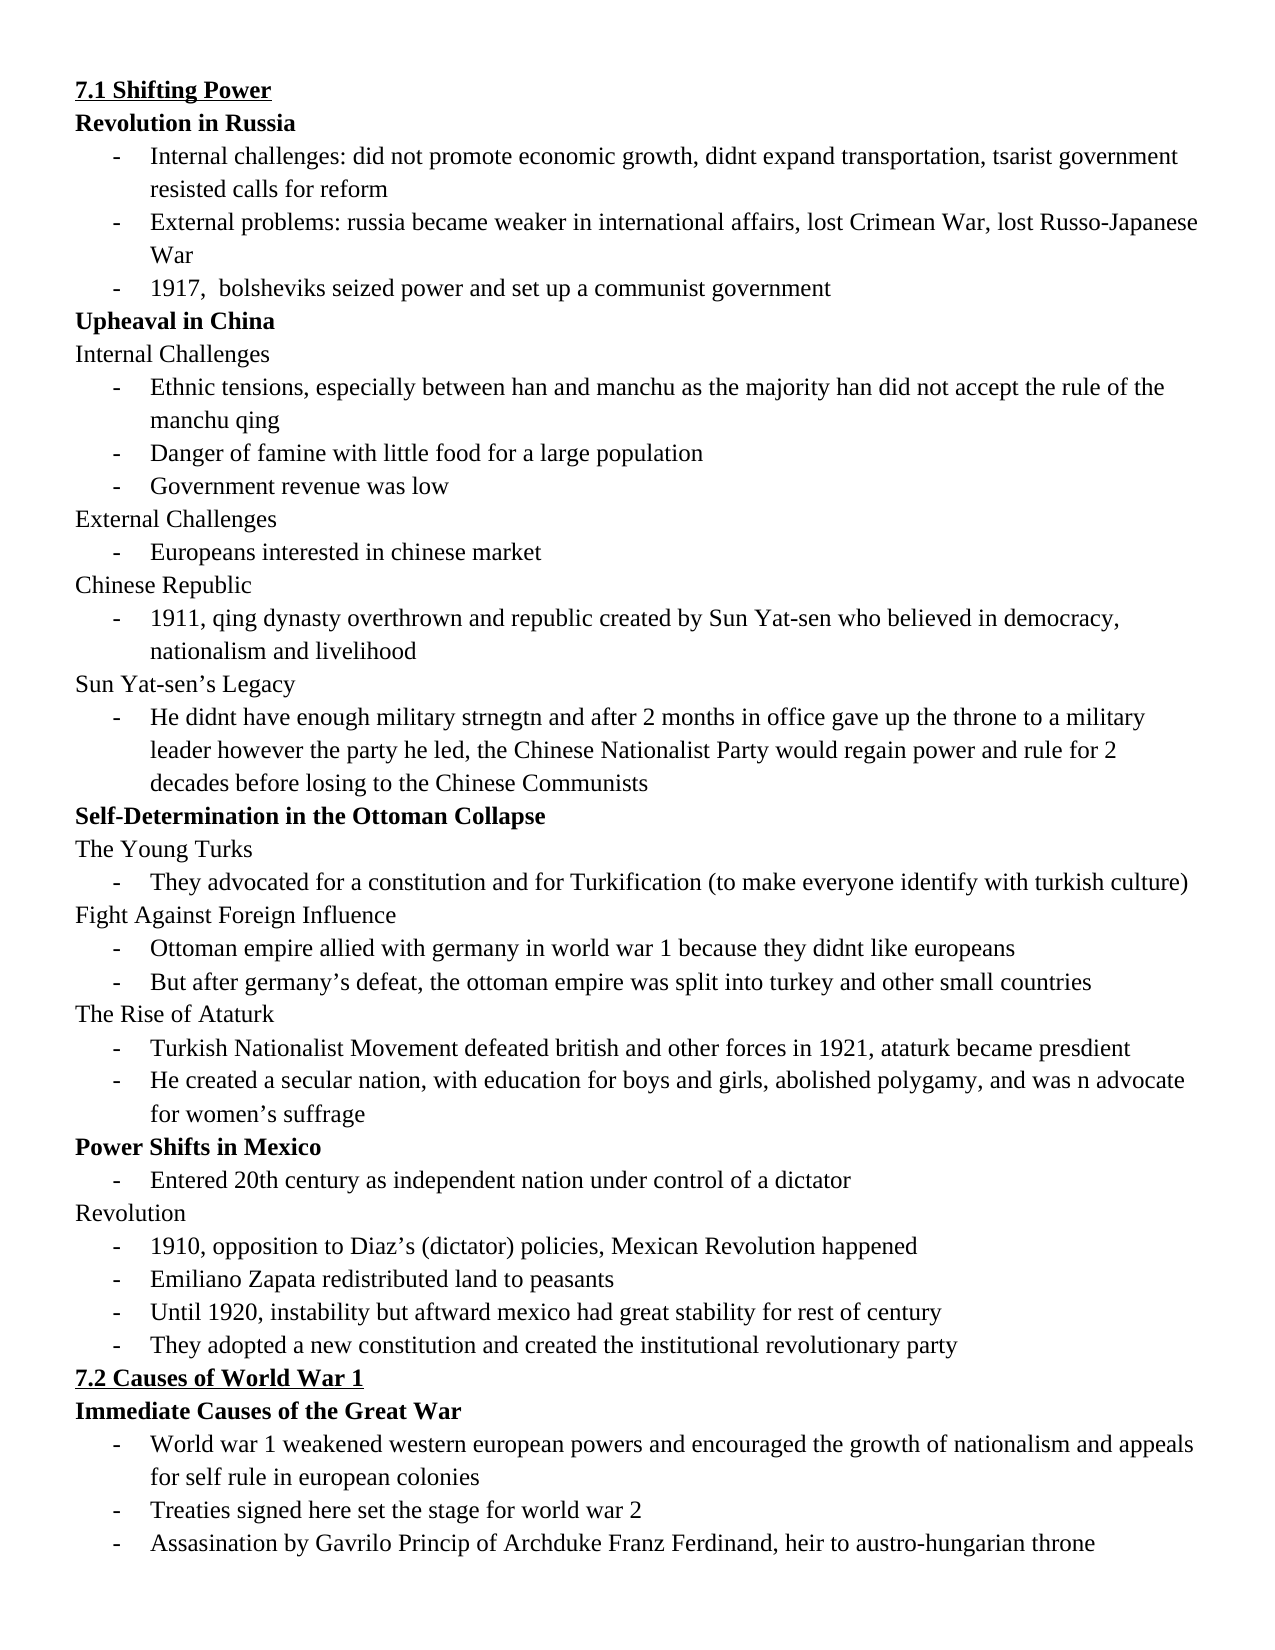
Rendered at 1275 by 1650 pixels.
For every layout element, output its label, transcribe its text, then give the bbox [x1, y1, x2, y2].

list But after germany’s defeat, the ottoman empire was split into turkey and other small countries [112, 967, 1200, 995]
subtitle Fight Against Foreign Influence [75, 901, 1200, 929]
list Europeans interested in chinese market [112, 537, 1200, 566]
list He created a secular nation, with education for boys and girls, abolished polygamy, and was n advocate for women’s suffrage [112, 1066, 1200, 1127]
subtitle 7.2 Causes of World War 1 [75, 1363, 1200, 1392]
list He didnt have enough military strnegtn and after 2 months in office gave up the throne to a military leader however the party he led, the Chinese Nationalist Party would regain power and rule for 2 decades before losing to the Chinese Communists [112, 702, 1200, 797]
list External problems: russia became weaker in international affairs, lost Crimean War, lost Russo-Japanese War [112, 207, 1200, 269]
subtitle The Young Turks [75, 834, 1200, 863]
subtitle Revolution in Russia [75, 108, 1200, 137]
list Turkish Nationalist Movement defeated british and other forces in 1921, ataturk became presdient [112, 1033, 1200, 1061]
list Until 1920, instability but aftward mexico had great stability for rest of century [112, 1297, 1200, 1326]
list Ottoman empire allied with germany in world war 1 because they didnt like europeans [112, 933, 1200, 962]
subtitle External Challenges [75, 504, 1200, 533]
list Government revenue was low [112, 471, 1200, 500]
list Emiliano Zapata redistributed land to peasants [112, 1264, 1200, 1292]
subtitle Upheaval in China [75, 306, 1200, 335]
subtitle Power Shifts in Mexico [75, 1132, 1200, 1160]
list Danger of famine with little food for a large population [112, 438, 1200, 467]
list 1910, opposition to Diaz’s (dictator) policies, Mexican Revolution happened [112, 1231, 1200, 1259]
list World war 1 weakened western european powers and encouraged the growth of nationalism and appeals for self rule in european colonies [112, 1429, 1200, 1491]
subtitle 7.1 Shifting Power [75, 75, 1200, 104]
list Entered 20th century as independent nation under control of a dictator [112, 1165, 1200, 1193]
list Internal challenges: did not promote economic growth, didnt expand transportation, tsarist government resisted calls for reform [112, 141, 1200, 203]
list 1911, qing dynasty overthrown and republic created by Sun Yat-sen who believed in democracy, nationalism and livelihood [112, 603, 1200, 665]
subtitle Chinese Republic [75, 570, 1200, 599]
subtitle Internal Challenges [75, 339, 1200, 368]
list Ethnic tensions, especially between han and manchu as the majority han did not accept the rule of the manchu qing [112, 372, 1200, 434]
subtitle Revolution [75, 1198, 1200, 1226]
subtitle Self-Determination in the Ottoman Collapse [75, 801, 1200, 830]
list They advocated for a constitution and for Turkification (to make everyone identify with turkish culture) [112, 867, 1200, 896]
list 1917, bolsheviks seized power and set up a communist government [112, 273, 1200, 302]
subtitle Sun Yat-sen’s Legacy [75, 669, 1200, 698]
list Assasination by Gavrilo Princip of Archduke Franz Ferdinand, heir to austro-hungarian throne [112, 1528, 1200, 1557]
list Treaties signed here set the stage for world war 2 [112, 1495, 1200, 1524]
subtitle The Rise of Ataturk [75, 999, 1200, 1028]
subtitle Immediate Causes of the Great War [75, 1396, 1200, 1424]
list They adopted a new constitution and created the institutional revolutionary party [112, 1330, 1200, 1358]
